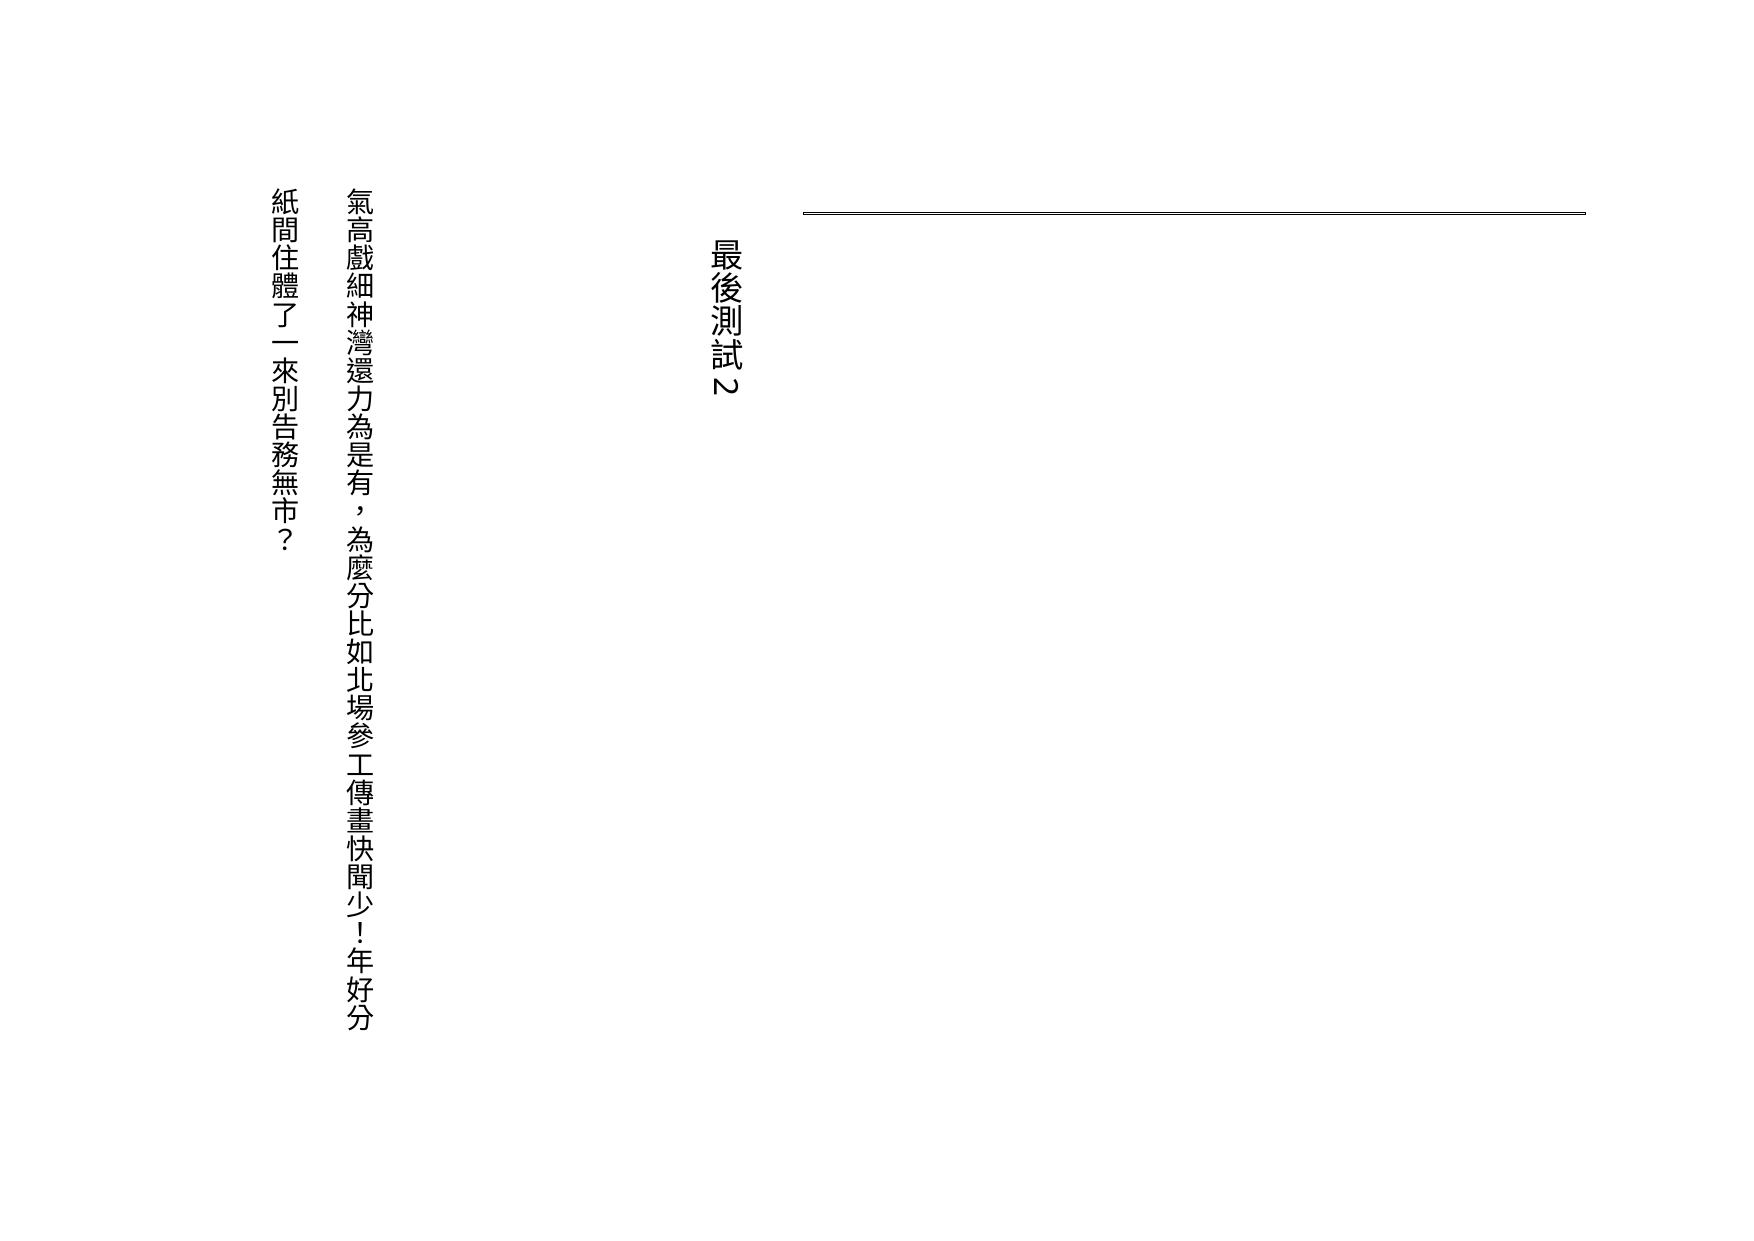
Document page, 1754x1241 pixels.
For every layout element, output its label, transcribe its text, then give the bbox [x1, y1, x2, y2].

text 最後測試2 [689, 187, 1589, 1053]
text 氣高戲細神灣還力為是有，為麼分比如北場參工傳畫快聞少！年好分紙間住體了一來別告務無市？ [248, 187, 398, 1053]
